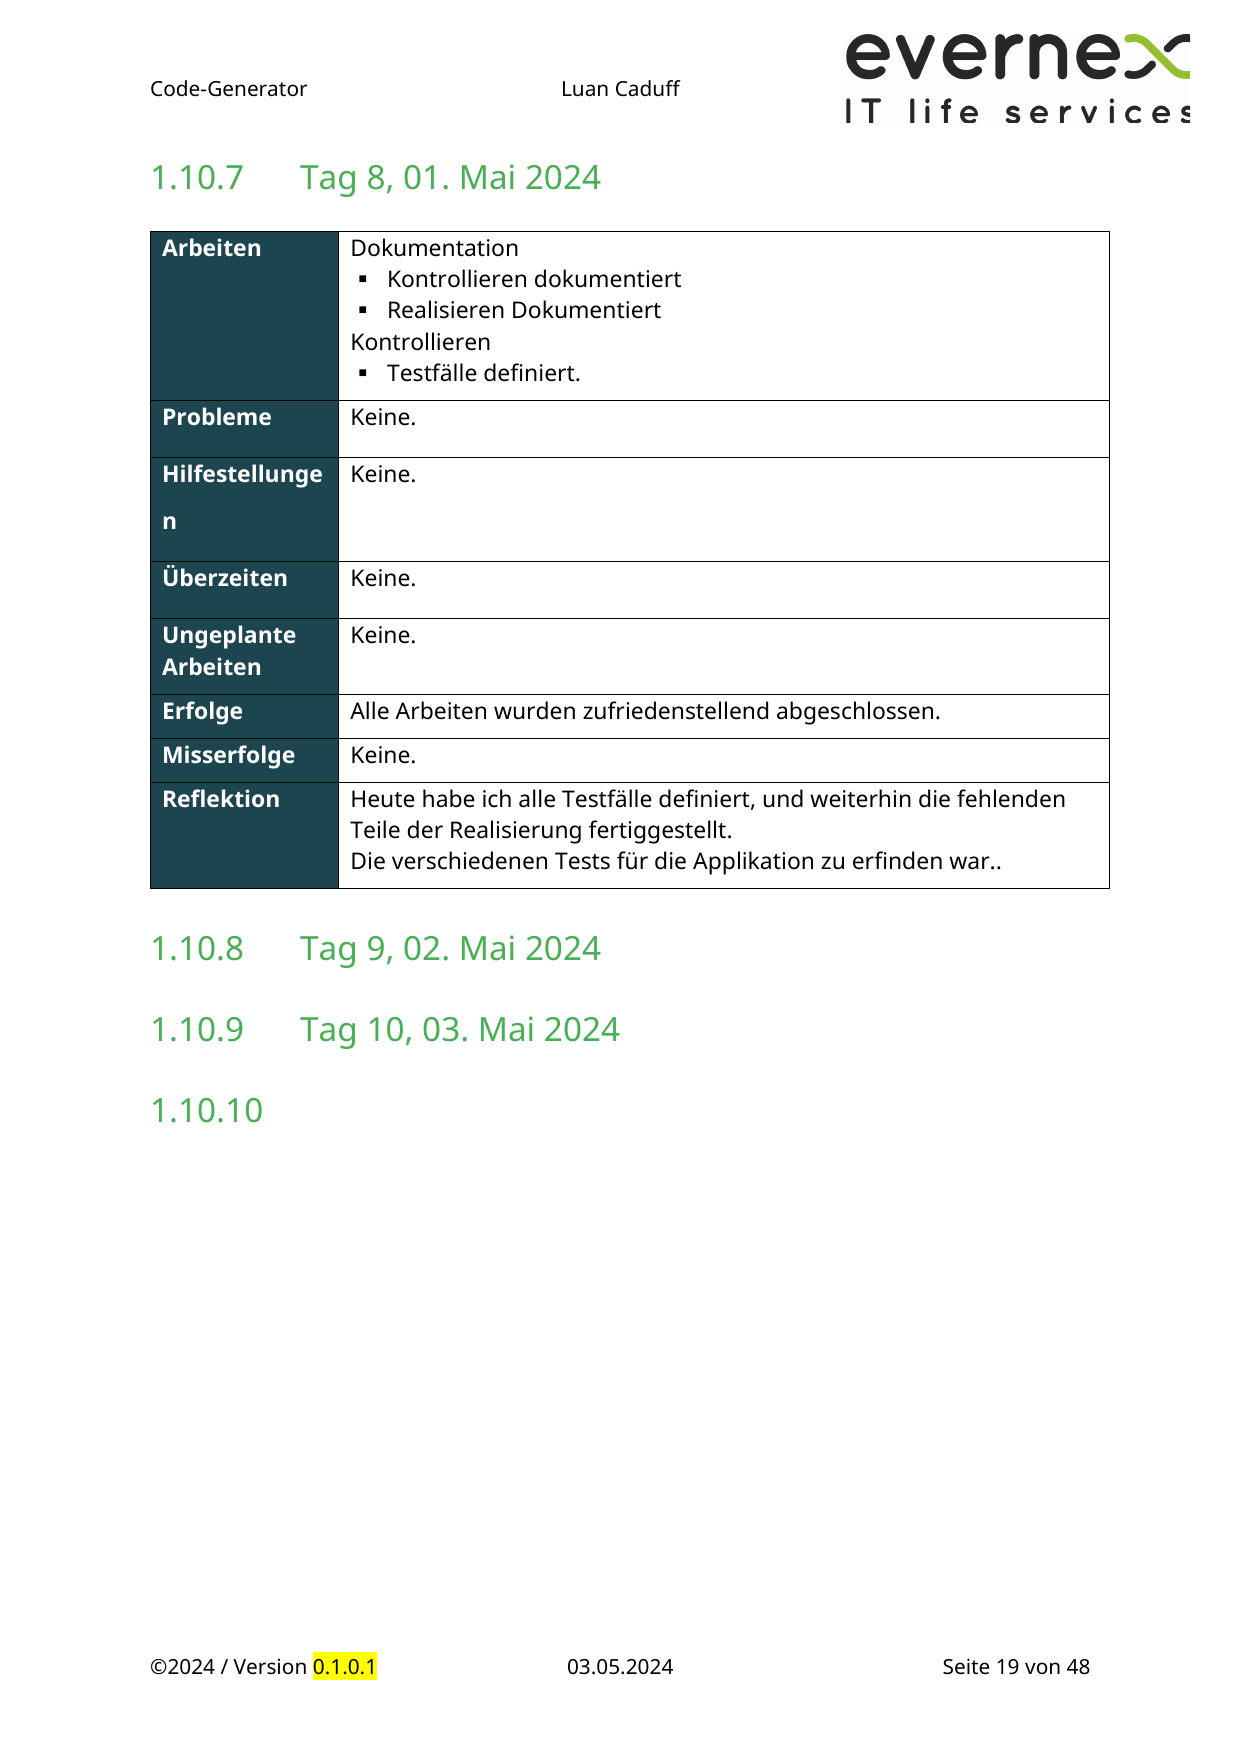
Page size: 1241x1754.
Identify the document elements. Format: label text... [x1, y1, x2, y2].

table_cell Alle Arbeiten wurden zufriedenstellend abgeschlossen. [339, 695, 1109, 738]
table_cell Keine. [339, 739, 1109, 782]
table_cell Hilfestellungen [151, 458, 338, 561]
picture [846, 34, 1191, 123]
table_cell Probleme [151, 401, 338, 457]
table_cell Reflektion [151, 783, 338, 888]
table_cell Ungeplante Arbeiten [151, 619, 338, 694]
subtitle Tag 9, 02. Mai 2024 [150, 925, 1090, 970]
table_cell Keine. [339, 619, 1109, 694]
table_cell Keine. [339, 458, 1109, 561]
table_cell Keine. [339, 562, 1109, 618]
table_cell Keine. [339, 401, 1109, 457]
subtitle Tag 10, 03. Mai 2024 [150, 1006, 1090, 1051]
table_cell Heute habe ich alle Testfälle definiert, und weiterhin die fehlenden Teile der Realisierung fertiggestellt. Die verschiedenen Tests für die Applikation zu erfinden war.. [339, 783, 1109, 888]
table_header Dokumentation Kontrollieren dokumentiert Realisieren Dokumentiert Kontrollieren Testfälle definiert. [339, 232, 1109, 400]
table_cell Erfolge [151, 695, 338, 738]
table_cell Misserfolge [151, 739, 338, 782]
subtitle Tag 8, 01. Mai 2024 [150, 154, 1090, 199]
table_cell Überzeiten [151, 562, 338, 618]
table_header Arbeiten [151, 232, 338, 400]
